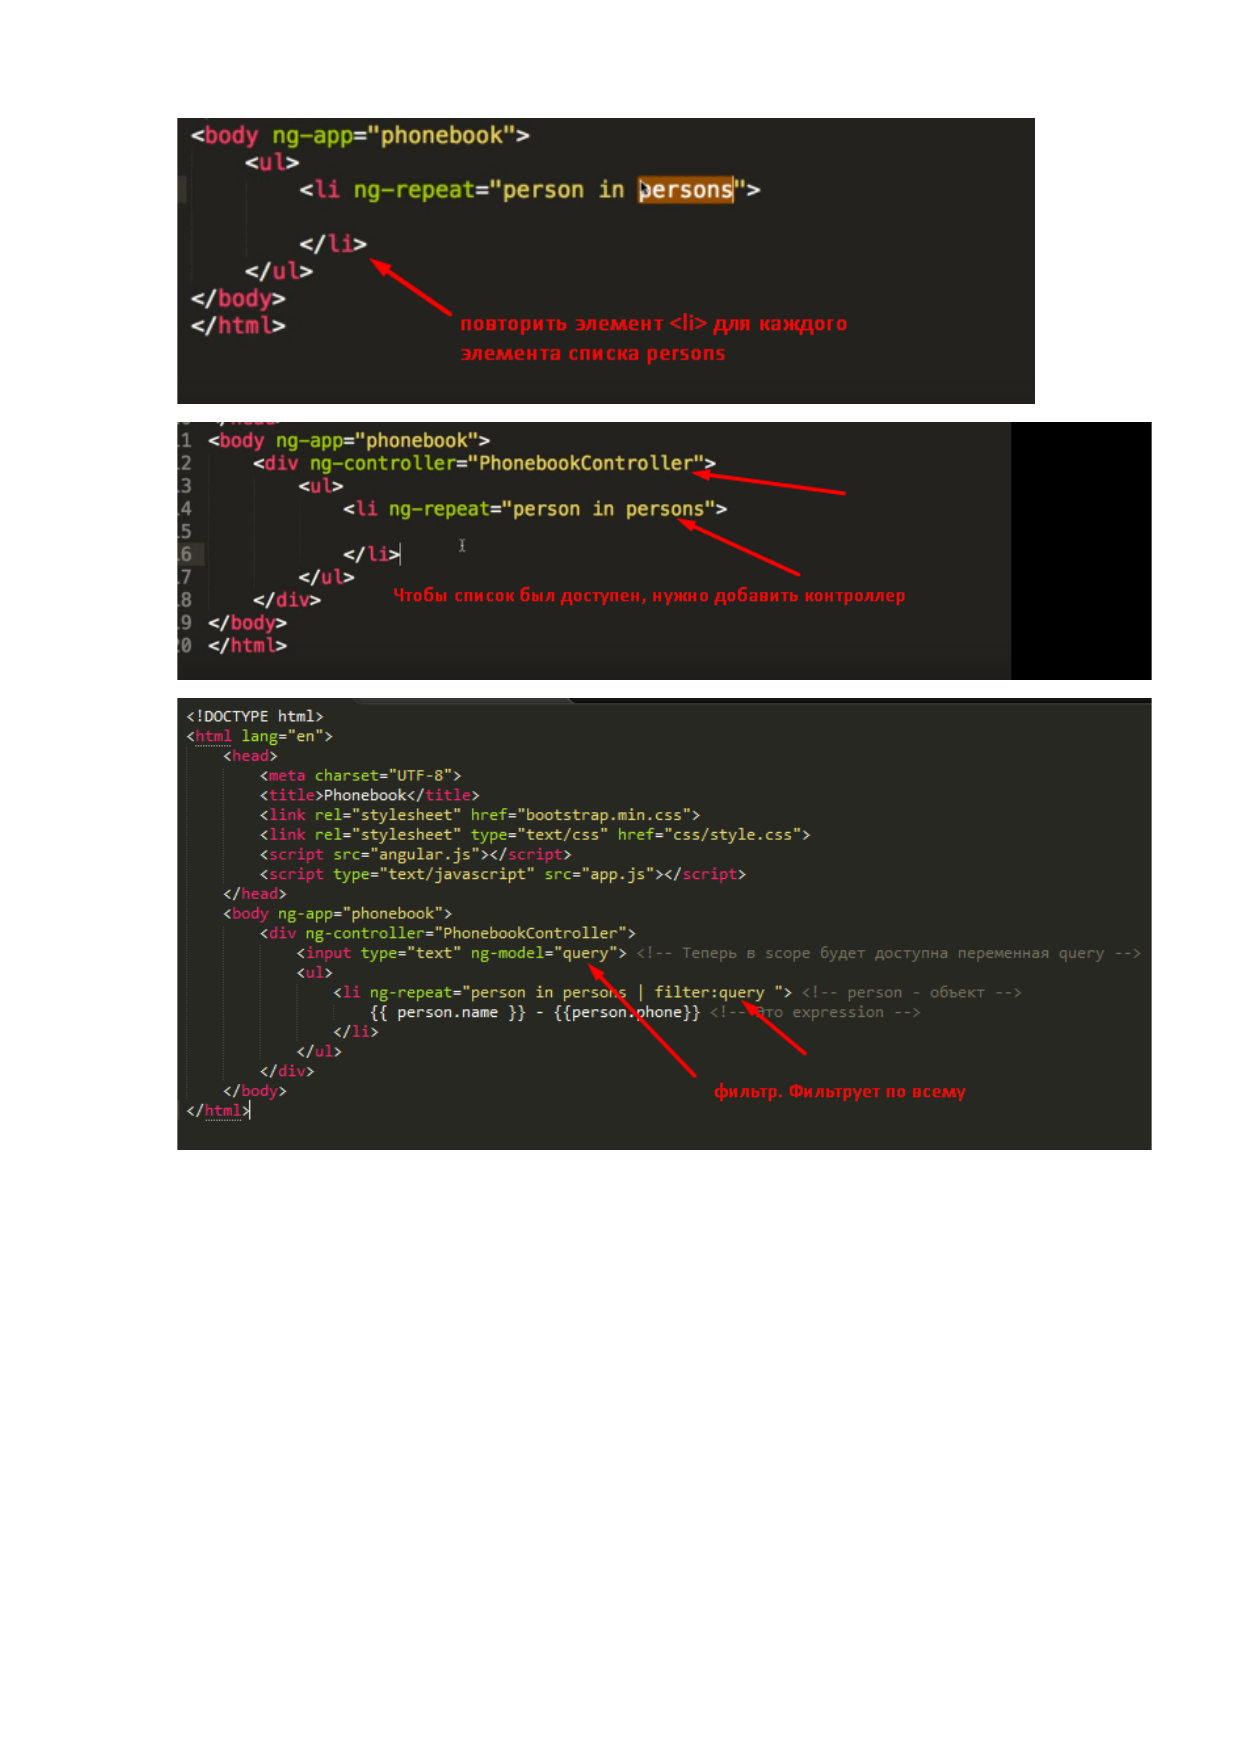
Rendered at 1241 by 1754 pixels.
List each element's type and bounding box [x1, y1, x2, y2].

picture [177, 422, 1152, 680]
picture [177, 118, 1035, 404]
picture [177, 698, 1152, 1150]
